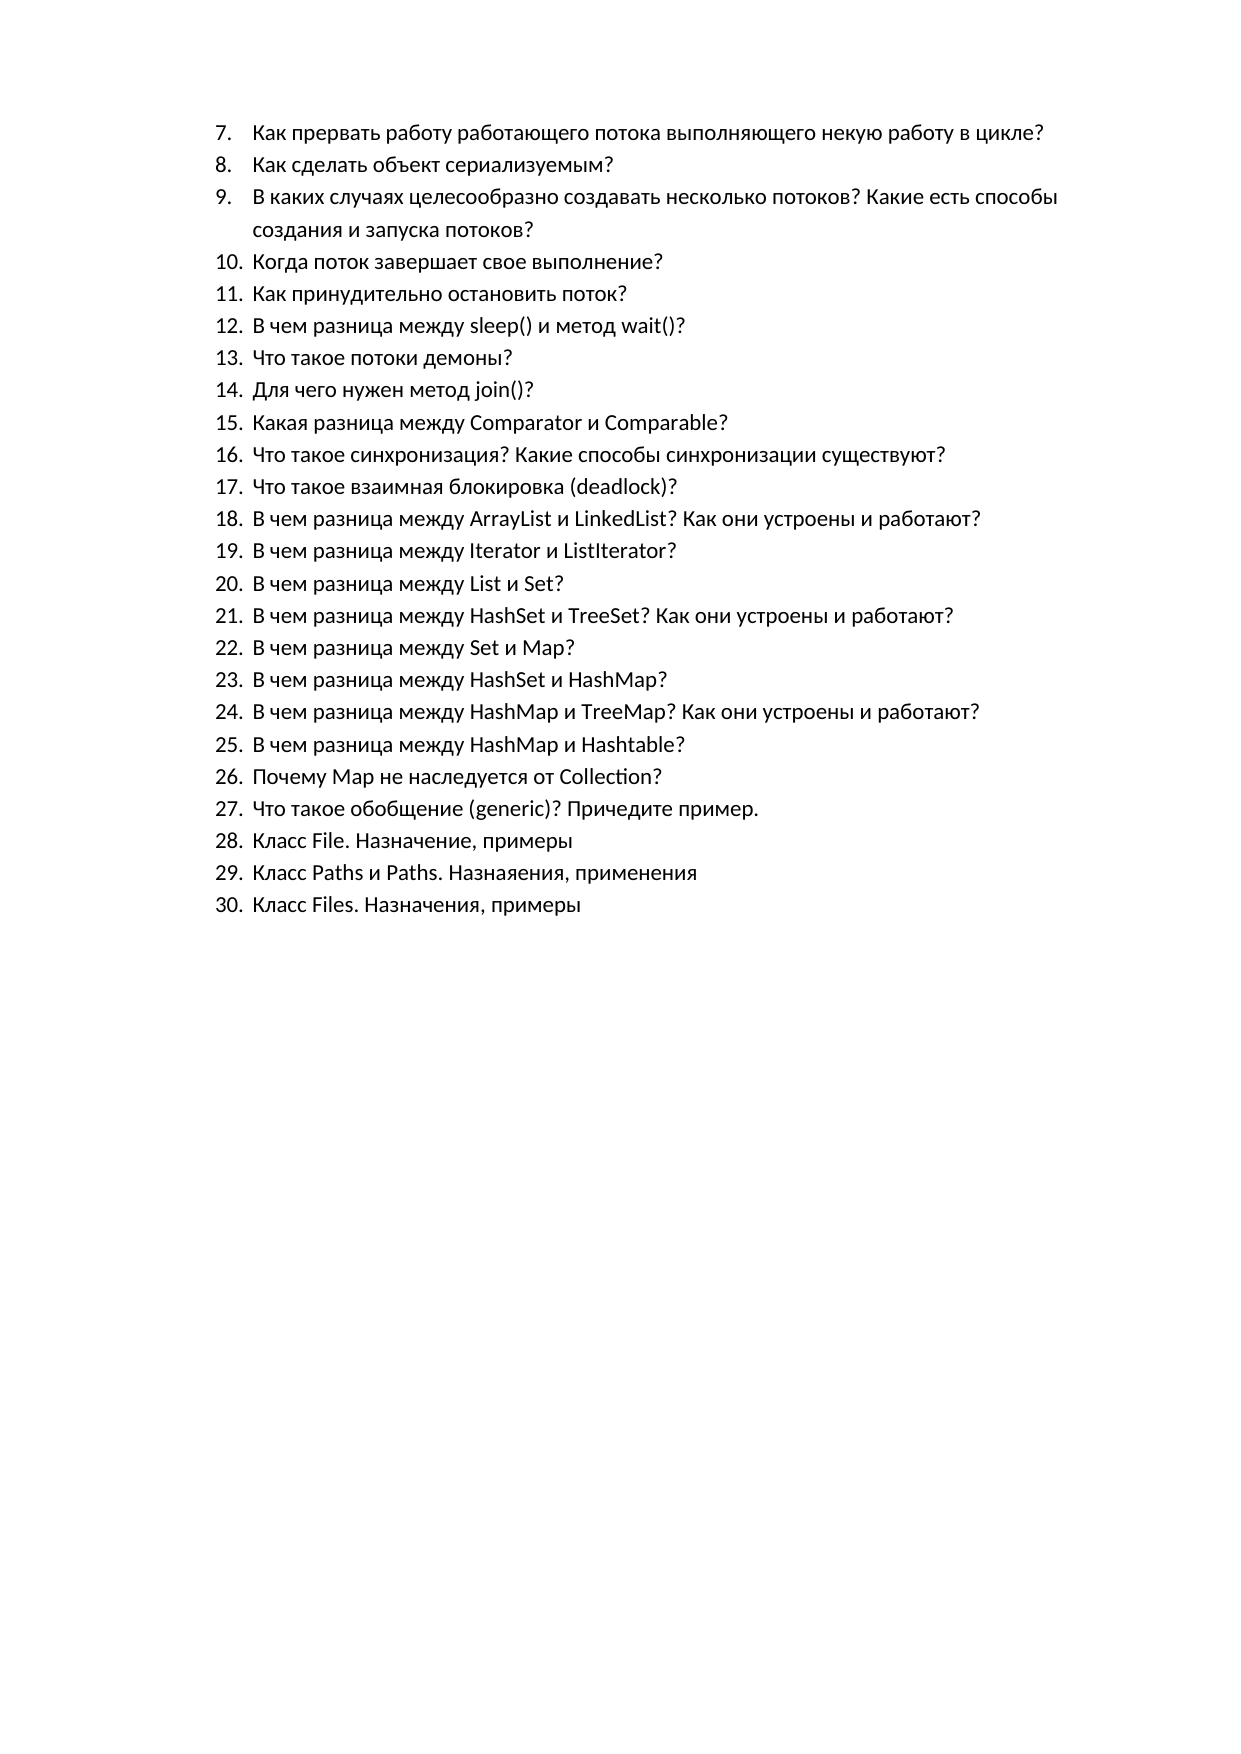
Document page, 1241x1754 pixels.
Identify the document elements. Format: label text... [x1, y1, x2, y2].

list Что такое взаимная блокировка (deadlock)? [215, 472, 1152, 500]
list Как прервать работу работающего потока выполняющего некую работу в цикле? [215, 118, 1152, 146]
list В чем разница между sleep() и метод wait()? [215, 311, 1152, 339]
list Класс File. Назначение, примеры [215, 826, 1152, 854]
list В чем разница между List и Set? [215, 569, 1152, 597]
list В чем разница между HashSet и TreeSet? Как они устроены и работают? [215, 601, 1152, 629]
list В чем разница между Set и Map? [215, 633, 1152, 661]
list Что такое потоки демоны? [215, 343, 1152, 371]
list Класс Files. Назначения, примеры [215, 891, 1152, 919]
list В чем разница между HashSet и HashMap? [215, 665, 1152, 693]
list Почему Map не наследуется от Collection? [215, 762, 1152, 790]
list Как сделать объект сериализуемым? [215, 150, 1152, 178]
list В чем разница между HashMap и Hashtable? [215, 730, 1152, 758]
list Класс Paths и Paths. Назнаяения, применения [215, 858, 1152, 886]
list Что такое обобщение (generic)? Причедите пример. [215, 794, 1152, 822]
list В чем разница между ArrayList и LinkedList? Как они устроены и работают? [215, 504, 1152, 532]
list Что такое синхронизация? Какие способы синхронизации существуют? [215, 440, 1152, 468]
list Когда поток завершает свое выполнение? [215, 247, 1152, 275]
list В чем разница между HashMap и TreeMap? Как они устроены и работают? [215, 697, 1152, 726]
list В каких случаях целесообразно создавать несколько потоков? Какие есть способы создания и запуска потоков? [215, 182, 1152, 243]
list Для чего нужен метод join()? [215, 376, 1152, 404]
list Как принудительно остановить поток? [215, 279, 1152, 307]
list Какая разница между Comparator и Comparable? [215, 408, 1152, 436]
list В чем разница между Iterator и ListIterator? [215, 537, 1152, 564]
